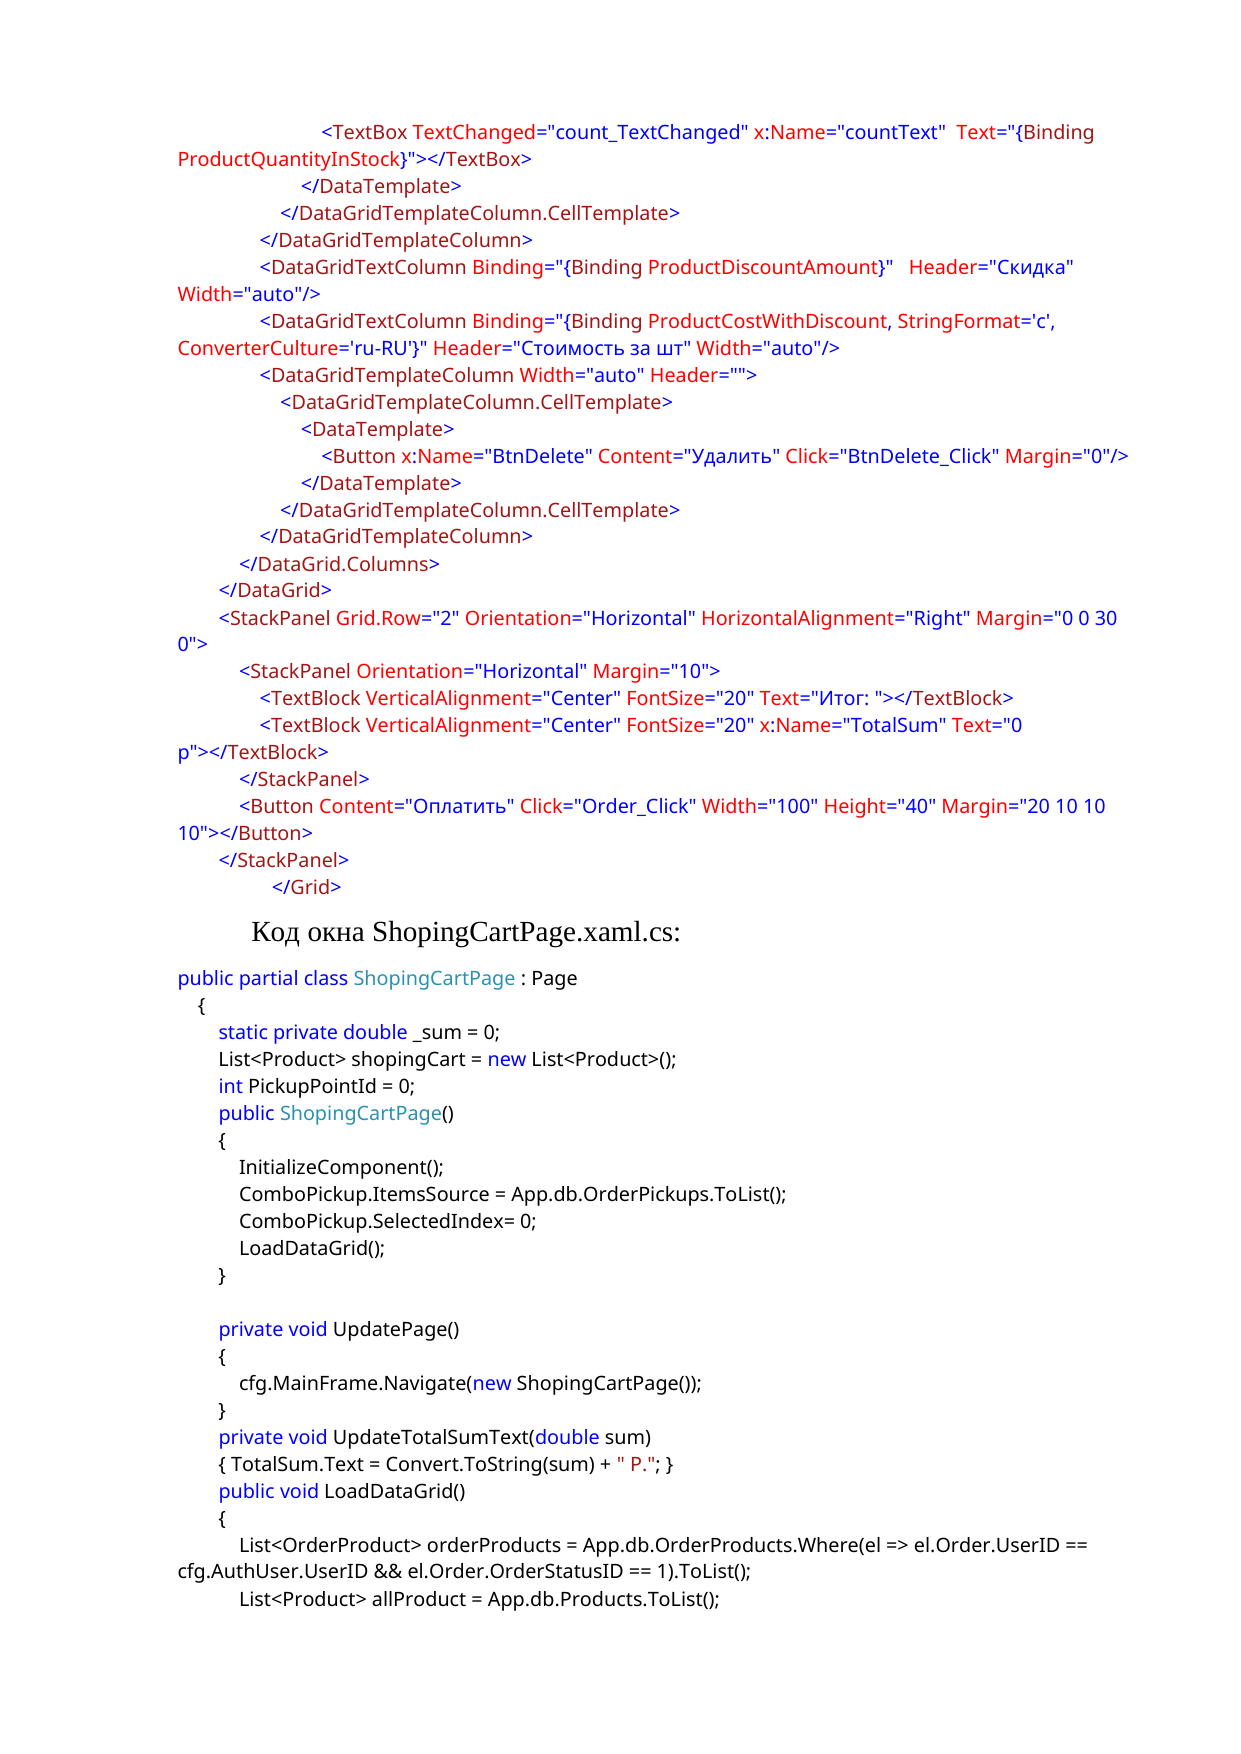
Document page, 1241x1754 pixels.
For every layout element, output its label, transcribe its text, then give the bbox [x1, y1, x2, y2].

text } [177, 1261, 1152, 1288]
text </DataGridTemplateColumn> [177, 523, 1152, 550]
text private void UpdatePage() [177, 1315, 1152, 1342]
text { TotalSum.Text = Convert.ToString(sum) + " Р."; } [177, 1450, 1152, 1477]
text </DataGrid> [177, 577, 1152, 604]
text <StackPanel Grid.Row="2" Orientation="Horizontal" HorizontalAlignment="Right" Margin="0 0 30 0"> [177, 604, 1152, 658]
text { [177, 1342, 1152, 1369]
text <DataGridTemplateColumn.CellTemplate> [177, 388, 1152, 415]
text ComboPickup.ItemsSource = App.db.OrderPickups.ToList(); [177, 1180, 1152, 1207]
text List<Product> allProduct = App.db.Products.ToList(); [177, 1585, 1152, 1612]
text </DataGridTemplateColumn.CellTemplate> [177, 199, 1152, 226]
text public void LoadDataGrid() [177, 1477, 1152, 1504]
text <TextBox TextChanged="count_TextChanged" x:Name="countText" Text="{Binding ProductQuantityInStock}"></TextBox> [177, 118, 1152, 172]
text <DataGridTextColumn Binding="{Binding ProductCostWithDiscount, StringFormat='c', ConverterCulture='ru-RU'}" Header="Стоимость за шт" Width="auto"/> [177, 307, 1152, 361]
text cfg.MainFrame.Navigate(new ShopingCartPage()); [177, 1369, 1152, 1396]
text { [177, 991, 1152, 1018]
text public ShopingCartPage() [177, 1099, 1152, 1126]
text int PickupPointId = 0; [177, 1072, 1152, 1099]
text <StackPanel Orientation="Horizontal" Margin="10"> [177, 658, 1152, 685]
text private void UpdateTotalSumText(double sum) [177, 1423, 1152, 1450]
text <DataGridTextColumn Binding="{Binding ProductDiscountAmount}" Header="Скидка" Width="auto"/> [177, 253, 1152, 307]
text </DataTemplate> [177, 172, 1152, 199]
text <Button x:Name="BtnDelete" Content="Удалить" Click="BtnDelete_Click" Margin="0"/> [177, 442, 1152, 469]
text </StackPanel> [177, 766, 1152, 793]
text </DataGridTemplateColumn.CellTemplate> [177, 496, 1152, 523]
text </DataTemplate> [177, 469, 1152, 496]
text LoadDataGrid(); [177, 1234, 1152, 1261]
text List<OrderProduct> orderProducts = App.db.OrderProducts.Where(el => el.Order.UserID == cfg.AuthUser.UserID && el.Order.OrderStatusID == 1).ToList(); [177, 1531, 1152, 1585]
text public partial class ShopingCartPage : Page [177, 964, 1152, 991]
text <DataGridTemplateColumn Width="auto" Header=""> [177, 361, 1152, 388]
text </DataGrid.Columns> [177, 550, 1152, 577]
text ComboPickup.SelectedIndex= 0; [177, 1207, 1152, 1234]
subtitle Код окна ShopingCartPage.xaml.cs: [177, 914, 1152, 947]
text </Grid> [177, 873, 1152, 901]
text } [177, 1396, 1152, 1423]
text <TextBlock VerticalAlignment="Center" FontSize="20" Text="Итог: "></TextBlock> [177, 685, 1152, 712]
text List<Product> shopingCart = new List<Product>(); [177, 1045, 1152, 1072]
text <Button Content="Оплатить" Click="Order_Click" Width="100" Height="40" Margin="20 10 10 10"></Button> [177, 793, 1152, 847]
text </DataGridTemplateColumn> [177, 226, 1152, 253]
text <TextBlock VerticalAlignment="Center" FontSize="20" x:Name="TotalSum" Text="0 р"></TextBlock> [177, 712, 1152, 766]
text </StackPanel> [177, 847, 1152, 873]
text <DataTemplate> [177, 415, 1152, 442]
text { [177, 1126, 1152, 1153]
text InitializeComponent(); [177, 1153, 1152, 1180]
text { [177, 1504, 1152, 1531]
text static private double _sum = 0; [177, 1018, 1152, 1045]
